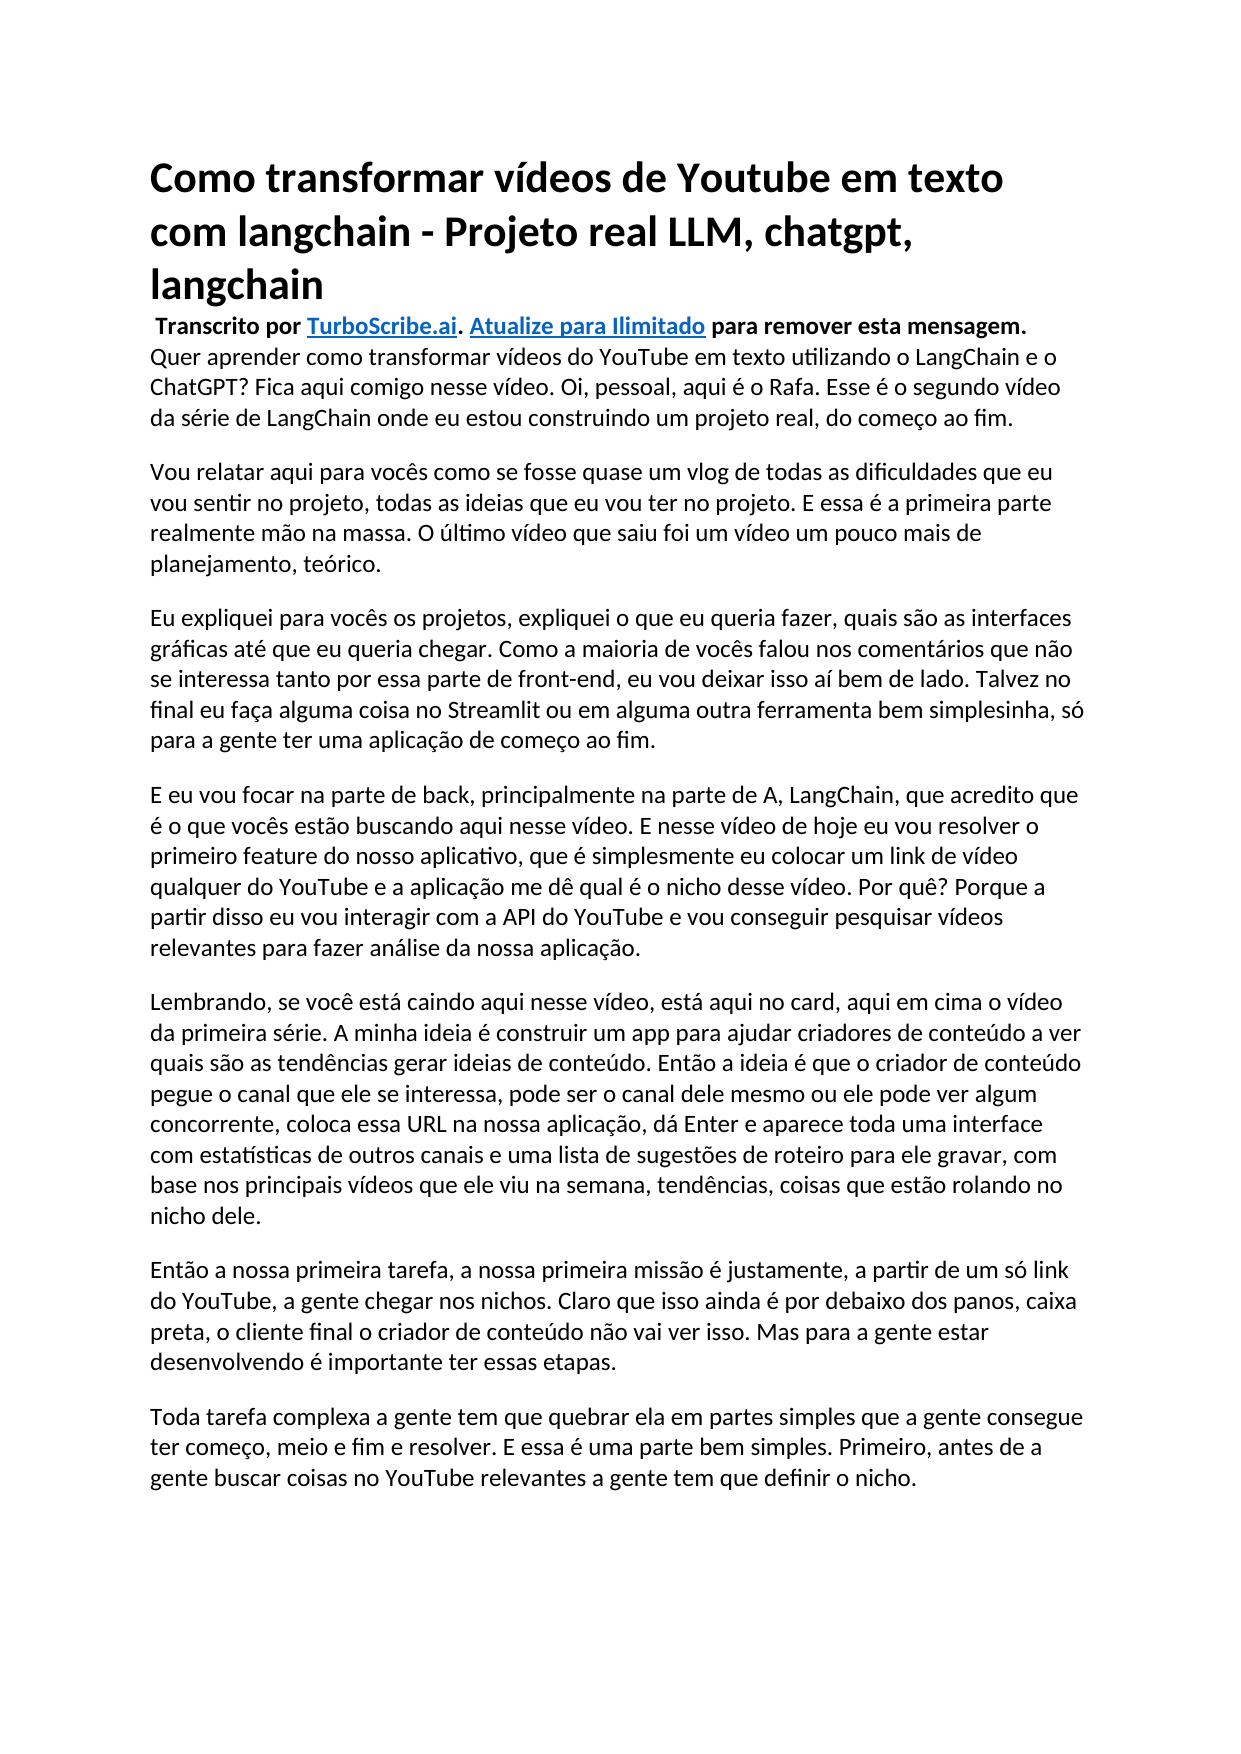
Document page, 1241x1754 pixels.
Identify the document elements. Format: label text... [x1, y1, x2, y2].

text E eu vou focar na parte de back, principalmente na parte de A, LangChain, que acredito que é o que vocês estão buscando aqui nesse vídeo. E nesse vídeo de hoje eu vou resolver o primeiro feature do nosso aplicativo, que é simplesmente eu colocar um link de vídeo qualquer do YouTube e a aplicação me dê qual é o nicho desse vídeo. Por quê? Porque a partir disso eu vou interagir com a API do YouTube e vou conseguir pesquisar vídeos relevantes para fazer análise da nossa aplicação. [150, 779, 1090, 962]
text Como transformar vídeos de Youtube em texto com langchain - Projeto real LLM, chatgpt, langchain [150, 150, 1090, 310]
text Então a nossa primeira tarefa, a nossa primeira missão é justamente, a partir de um só link do YouTube, a gente chegar nos nichos. Claro que isso ainda é por debaixo dos panos, caixa preta, o cliente final o criador de conteúdo não vai ver isso. Mas para a gente estar desenvolvendo é importante ter essas etapas. [150, 1255, 1090, 1377]
text Toda tarefa complexa a gente tem que quebrar ela em partes simples que a gente consegue ter começo, meio e fim e resolver. E essa é uma parte bem simples. Primeiro, antes de a gente buscar coisas no YouTube relevantes a gente tem que definir o nicho. [150, 1401, 1090, 1492]
text Transcrito por TurboScribe.ai. Atualize para Ilimitado para remover esta mensagem. [150, 310, 1090, 341]
text Vou relatar aqui para vocês como se fosse quase um vlog de todas as dificuldades que eu vou sentir no projeto, todas as ideias que eu vou ter no projeto. E essa é a primeira parte realmente mão na massa. O último vídeo que saiu foi um vídeo um pouco mais de planejamento, teórico. [150, 456, 1090, 578]
text Eu expliquei para vocês os projetos, expliquei o que eu queria fazer, quais são as interfaces gráficas até que eu queria chegar. Como a maioria de vocês falou nos comentários que não se interessa tanto por essa parte de front-end, eu vou deixar isso aí bem de lado. Talvez no final eu faça alguma coisa no Streamlit ou em alguma outra ferramenta bem simplesinha, só para a gente ter uma aplicação de começo ao fim. [150, 603, 1090, 755]
text Lembrando, se você está caindo aqui nesse vídeo, está aqui no card, aqui em cima o vídeo da primeira série. A minha ideia é construir um app para ajudar criadores de conteúdo a ver quais são as tendências gerar ideias de conteúdo. Então a ideia é que o criador de conteúdo pegue o canal que ele se interessa, pode ser o canal dele mesmo ou ele pode ver algum concorrente, coloca essa URL na nossa aplicação, dá Enter e aparece toda uma interface com estatísticas de outros canais e uma lista de sugestões de roteiro para ele gravar, com base nos principais vídeos que ele viu na semana, tendências, coisas que estão rolando no nicho dele. [150, 986, 1090, 1231]
text Quer aprender como transformar vídeos do YouTube em texto utilizando o LangChain e o ChatGPT? Fica aqui comigo nesse vídeo. Oi, pessoal, aqui é o Rafa. Esse é o segundo vídeo da série de LangChain onde eu estou construindo um projeto real, do começo ao fim. [150, 341, 1090, 432]
